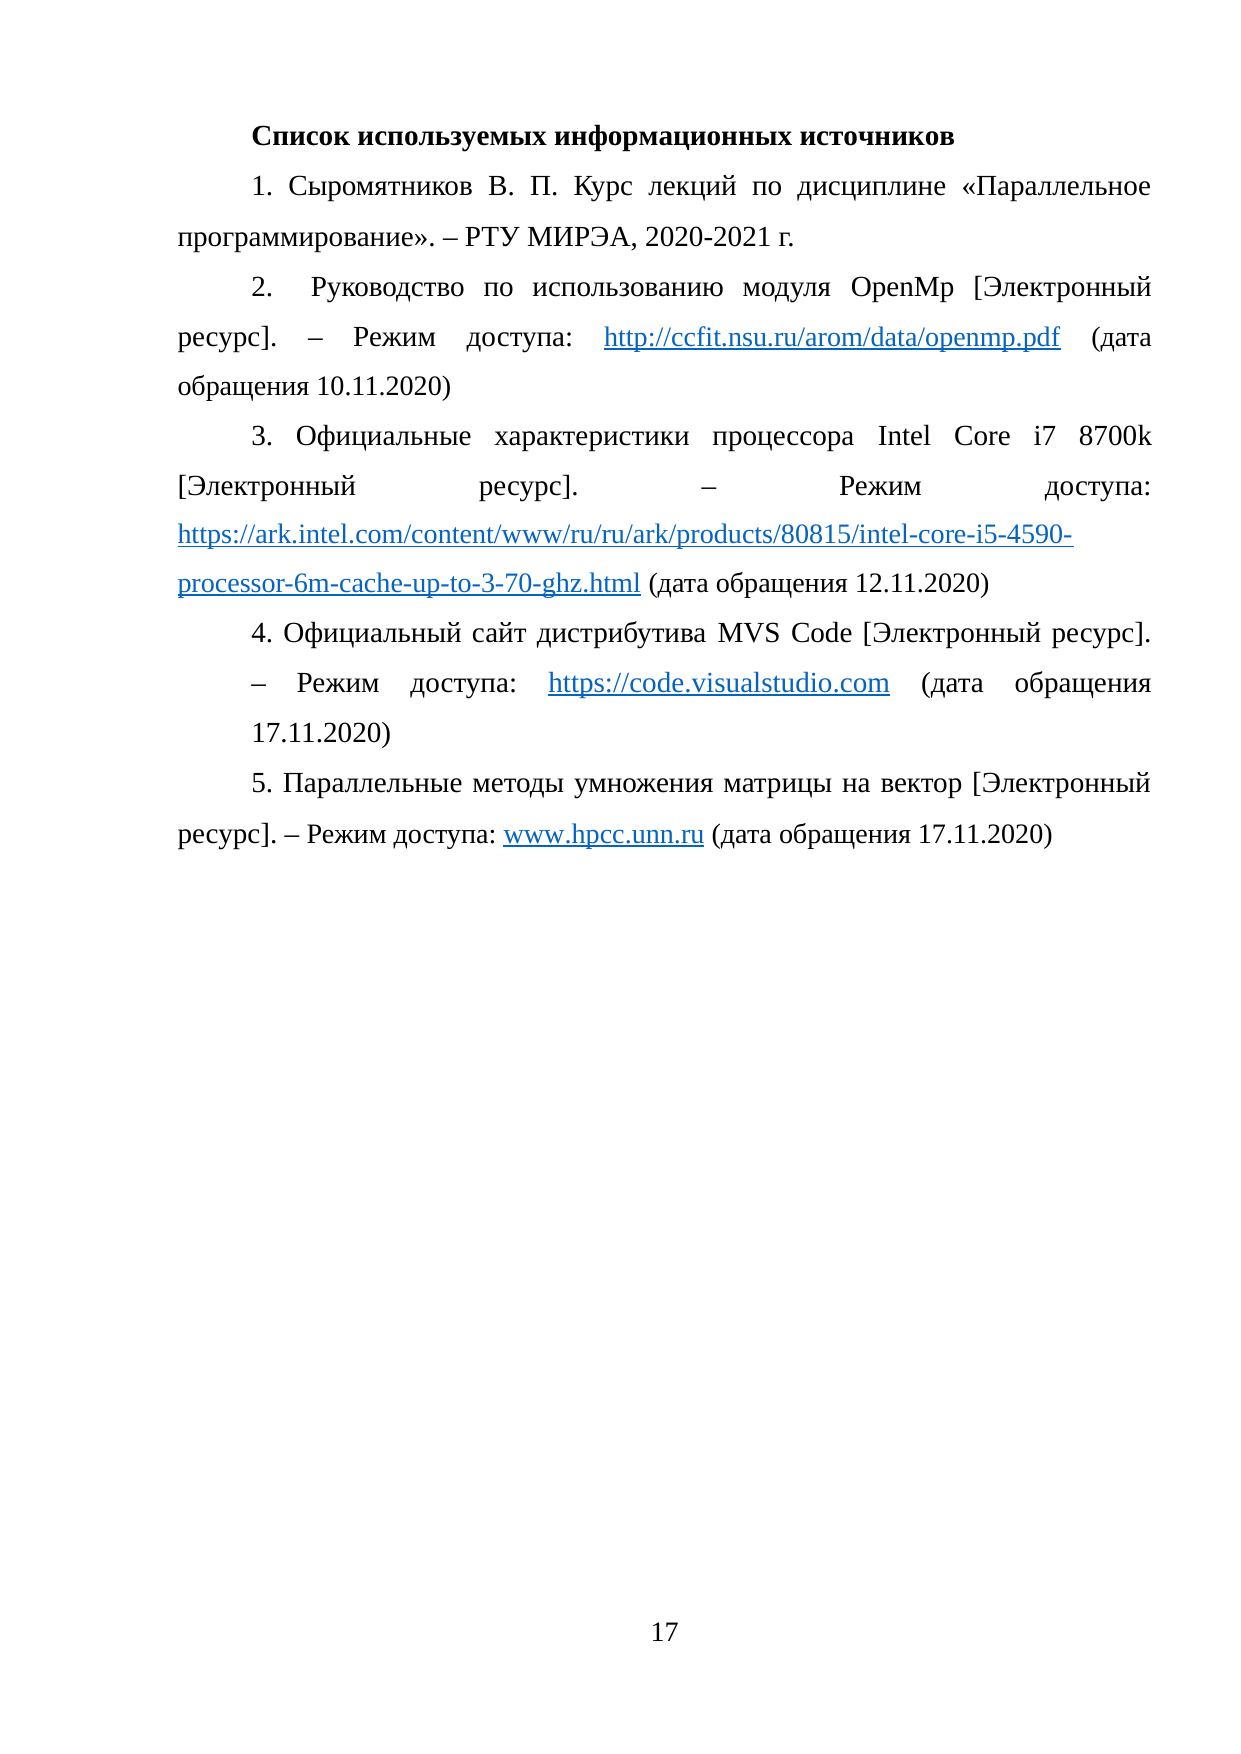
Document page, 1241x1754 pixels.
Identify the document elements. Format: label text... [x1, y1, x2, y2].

subtitle Список используемых информационных источников [177, 118, 1152, 152]
text 3. Официальные характеристики процессора Intel Core i7 8700k [Электронный ресурс]. – Режим доступа: https://ark.intel.com/content/www/ru/ru/ark/products/80815/intel-core-i5-4590-processor-6m-cache-up-to-3-70-ghz.html (дата обращения 12.11.2020) [177, 418, 1152, 598]
text 1. Сыромятников В. П. Курс лекций по дисциплине «Параллельное программирование». – РТУ МИРЭА, 2020-2021 г. [177, 168, 1152, 252]
text 2. Руководство по использованию модуля OpenMp [Электронный ресурс]. – Режим доступа: http://ccfit.nsu.ru/arom/data/openmp.pdf (дата обращения 10.11.2020) [177, 269, 1152, 401]
text 4. Официальный сайт дистрибутива MVS Code [Электронный ресурс]. – Режим доступа: https://code.visualstudio.com (дата обращения 17.11.2020) [251, 615, 1152, 749]
text 5. Параллельные методы умножения матрицы на вектор [Электронный ресурс]. – Режим доступа: www.hpcc.unn.ru (дата обращения 17.11.2020) [177, 766, 1152, 849]
